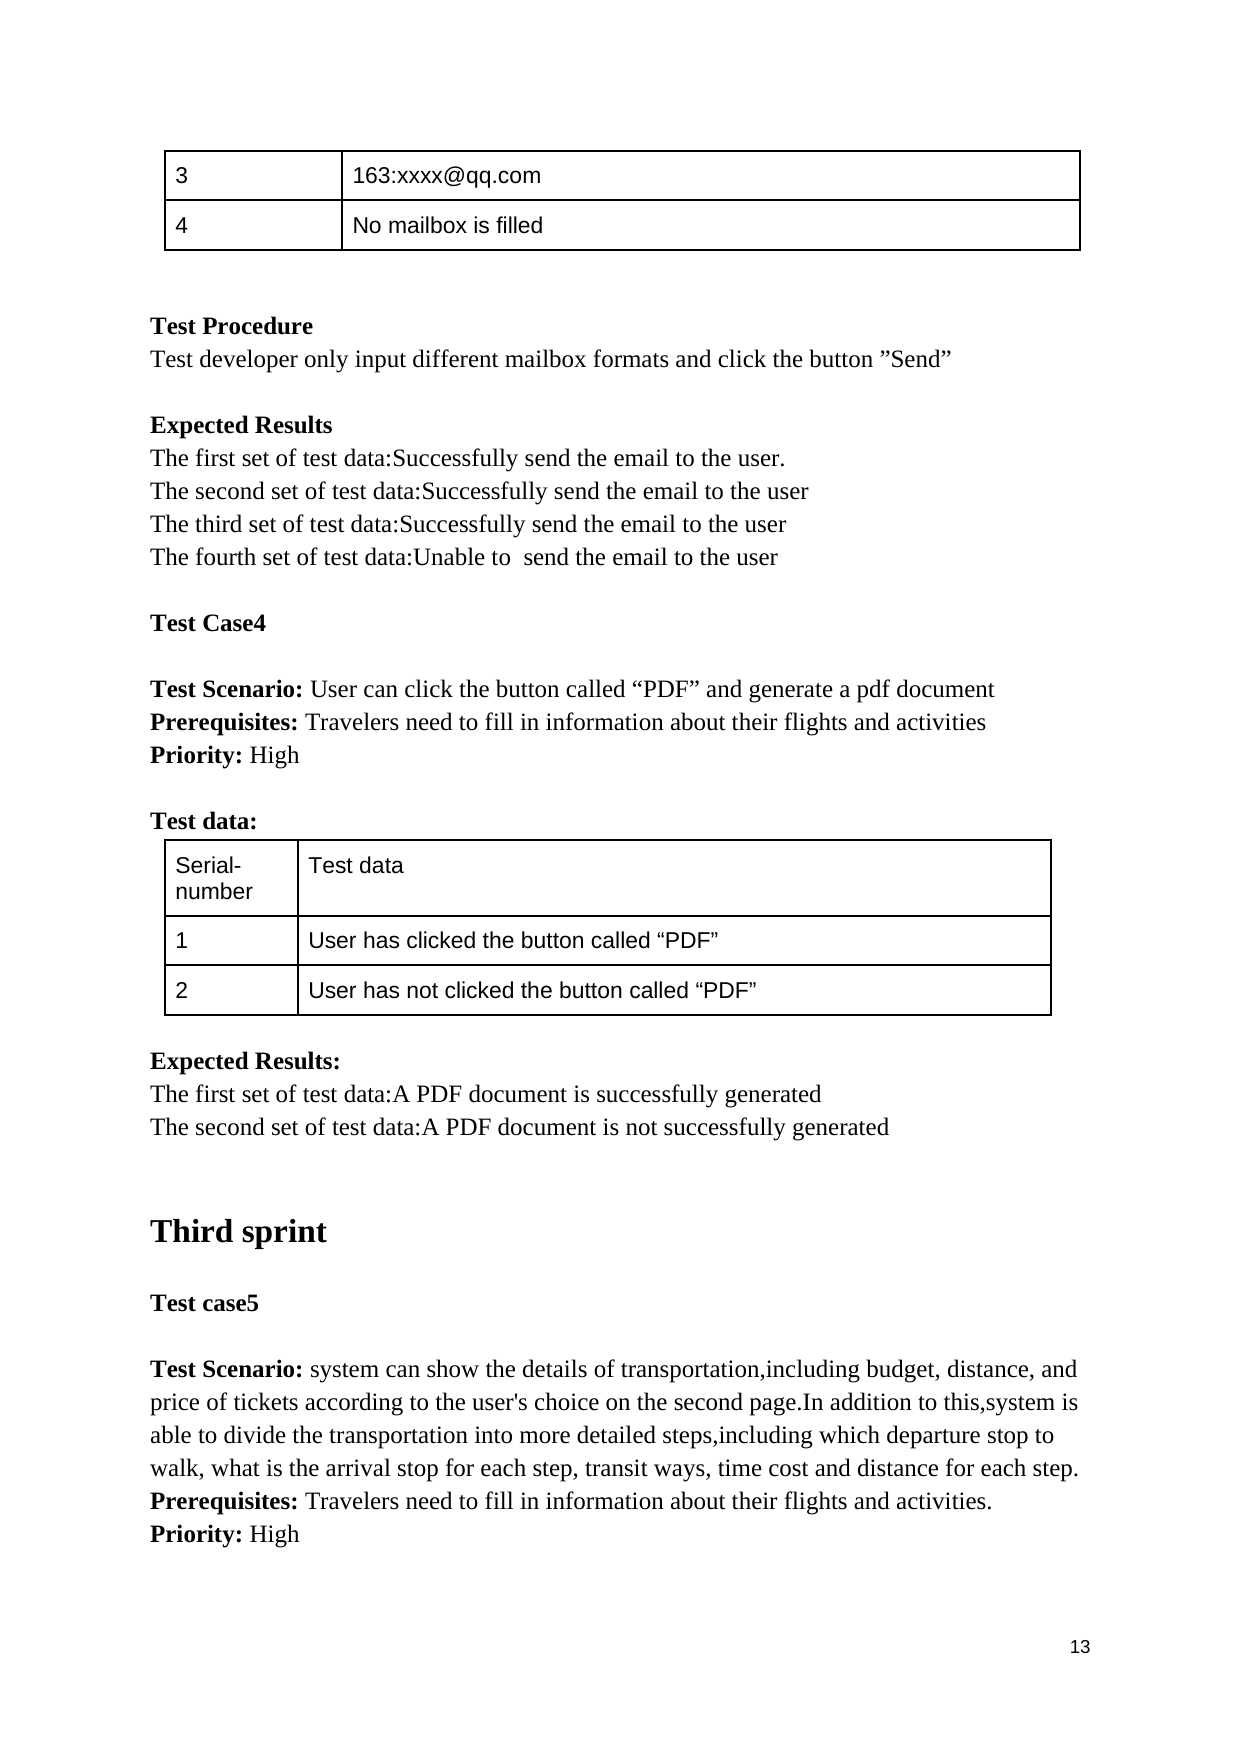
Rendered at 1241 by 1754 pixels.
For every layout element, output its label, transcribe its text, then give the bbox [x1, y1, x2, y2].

text The second set of test data:A PDF document is not successfully generated [150, 1112, 1090, 1141]
text Priority: High [150, 1519, 1090, 1548]
text Prerequisites: Travelers need to fill in information about their flights and activities. [150, 1486, 1090, 1515]
table_cell User has clicked the button called “PDF” [299, 917, 1050, 964]
text Test case5 [150, 1288, 1090, 1317]
table_header Test data [299, 841, 1050, 915]
text Test Scenario: system can show the details of transportation,including budget, distance, and price of tickets according to the user's choice on the second page.In addition to this,system is able to divide the transportation into more detailed steps,including which departure stop to walk, what is the arrival stop for each step, transit ways, time cost and distance for each step. [150, 1354, 1090, 1482]
text Third sprint [150, 1211, 1090, 1249]
table_cell 163:xxxx@qq.com [343, 152, 1079, 199]
text Expected Results: [150, 1046, 1090, 1074]
text Test Procedure [150, 311, 1090, 340]
table_cell 1 [166, 917, 297, 964]
table_cell 3 [166, 152, 341, 199]
table_cell 2 [166, 966, 297, 1013]
text Expected Results [150, 410, 1090, 439]
text Test data: [150, 806, 1090, 835]
text The third set of test data:Successfully send the email to the user [150, 509, 1090, 538]
table_header Serial-number [166, 841, 297, 915]
text Test developer only input different mailbox formats and click the button ”Send” [150, 344, 1090, 373]
table_cell User has not clicked the button called “PDF” [299, 966, 1050, 1013]
text Test Case4 [150, 608, 1090, 637]
text The first set of test data:A PDF document is successfully generated [150, 1079, 1090, 1108]
text Test Scenario: User can click the button called “PDF” and generate a pdf document [150, 674, 1090, 703]
text Prerequisites: Travelers need to fill in information about their flights and activities [150, 707, 1090, 736]
table_cell No mailbox is filled [343, 201, 1079, 248]
text The first set of test data:Successfully send the email to the user. [150, 443, 1090, 472]
text The fourth set of test data:Unable to send the email to the user [150, 542, 1090, 571]
text The second set of test data:Successfully send the email to the user [150, 476, 1090, 505]
table_cell 4 [166, 201, 341, 248]
text Priority: High [150, 740, 1090, 769]
